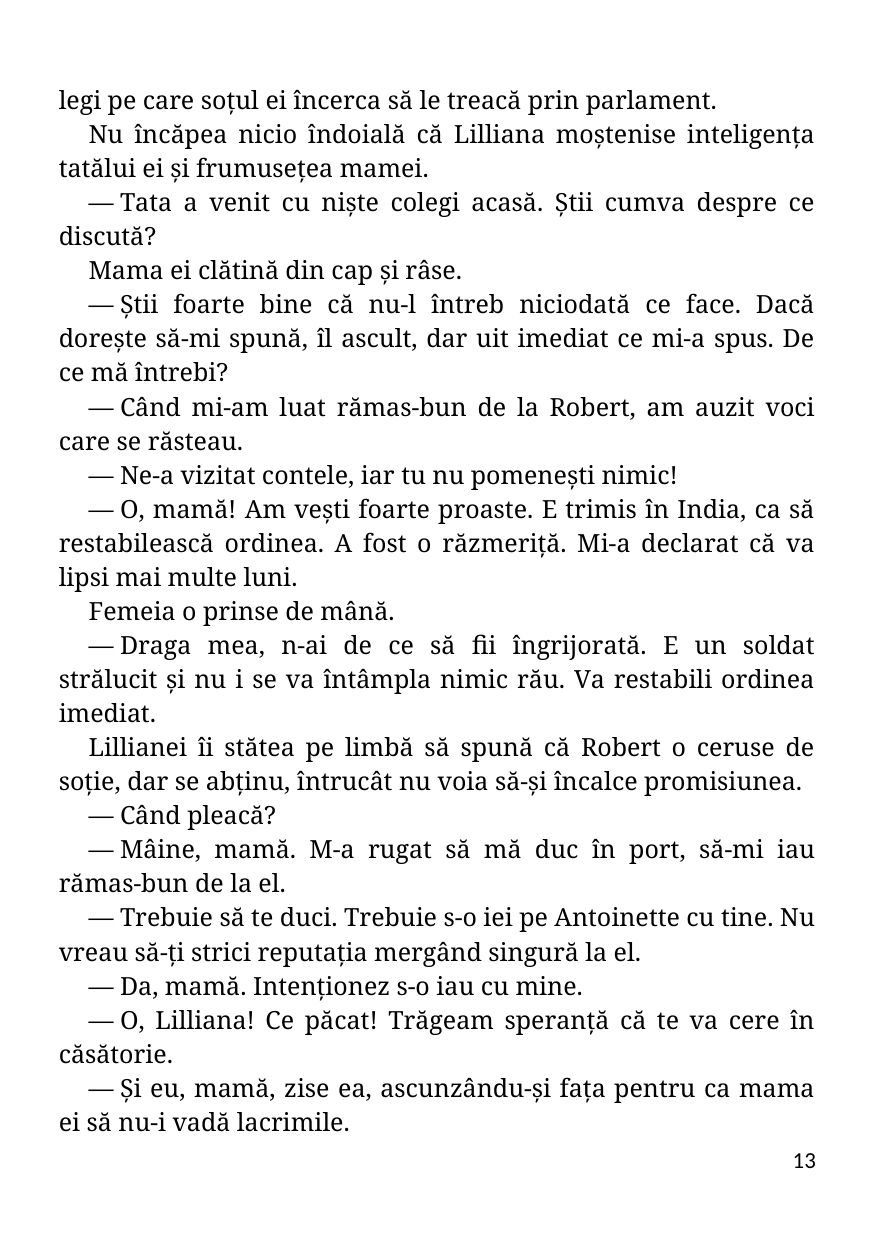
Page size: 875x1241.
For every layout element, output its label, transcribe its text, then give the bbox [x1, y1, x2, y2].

text — Știi foarte bine că nu-l întreb niciodată ce face. Dacă dorește să-mi spună, îl ascult, dar uit imediat ce mi-a spus. De ce mă întrebi? [58, 287, 816, 389]
text — Ne-a vizitat contele, iar tu nu pomenești nimic! [58, 457, 816, 491]
text — Când mi-am luat rămas-bun de la Robert, am auzit voci care se răsteau. [58, 389, 816, 457]
text — O, Lilliana! Ce păcat! Trăgeam speranță că te va cere în căsătorie. [58, 1002, 816, 1070]
text Mama ei clătină din cap și râse. [58, 253, 816, 287]
text — Când pleacă? [58, 798, 816, 832]
text — Mâine, mamă. M-a rugat să mă duc în port, să-mi iau rămas-bun de la el. [58, 832, 816, 900]
text — Trebuie să te duci. Trebuie s-o iei pe Antoinette cu tine. Nu vreau să-ți strici reputația mergând singură la el. [58, 900, 816, 968]
text Lillianei îi stătea pe limbă să spună că Robert o ceruse de soție, dar se abținu, întrucât nu voia să-și încalce promisiunea. [58, 730, 816, 798]
text — Da, mamă. Intenționez s-o iau cu mine. [58, 968, 816, 1002]
text — O, mamă! Am vești foarte proaste. E trimis în India, ca să restabilească ordinea. A fost o răzmeriță. Mi-a declarat că va lipsi mai multe luni. [58, 491, 816, 593]
text — Draga mea, n-ai de ce să fii îngrijorată. E un soldat strălucit și nu i se va întâmpla nimic rău. Va restabili ordinea imediat. [58, 628, 816, 730]
text — Tata a venit cu niște colegi acasă. Știi cumva despre ce discută? [58, 185, 816, 253]
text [58, 83, 816, 117]
text Femeia o prinse de mână. [58, 593, 816, 628]
text Nu încăpea nicio îndoială că Lilliana moștenise inteligența tatălui ei și frumusețea mamei. [58, 117, 816, 185]
text — Și eu, mamă, zise ea, ascunzându-și fața pentru ca mama ei să nu-i vadă lacrimile. [58, 1070, 816, 1138]
